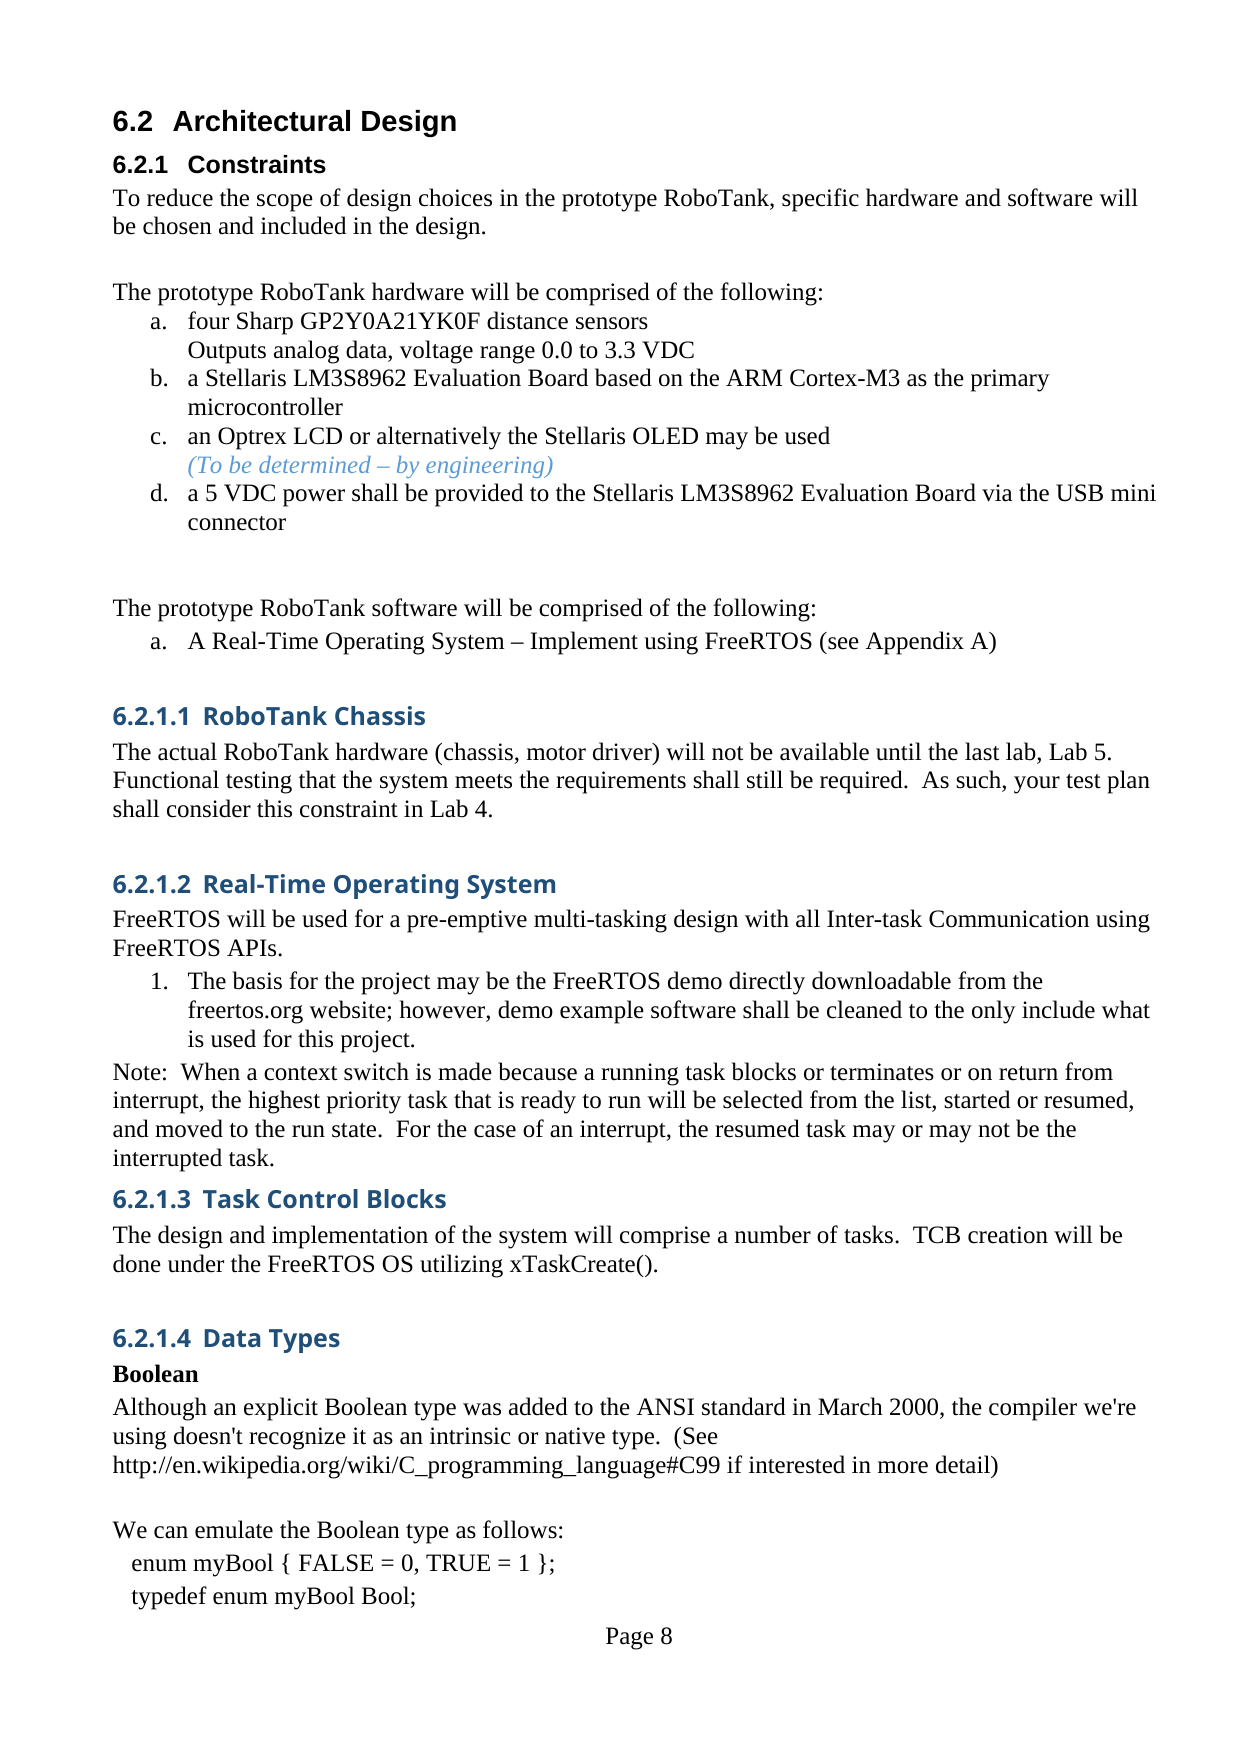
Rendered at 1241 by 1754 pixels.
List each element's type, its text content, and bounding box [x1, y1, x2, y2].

subtitle Task Control Blocks [112, 1182, 1165, 1216]
text typedef enum myBool Bool; [112, 1581, 1165, 1610]
list four Sharp GP2Y0A21YK0F distance sensors Outputs analog data, voltage range 0.0 to 3.3 VDC [150, 306, 1165, 363]
text The prototype RoboTank hardware will be comprised of the following: [112, 277, 1165, 306]
text Note: When a context switch is made because a running task blocks or terminates or on return from interrupt, the highest priority task that is ready to run will be selected from the list, started or resumed, and moved to the run state. For the case of an interrupt, the resumed task may or may not be the interrupted task. [112, 1057, 1165, 1172]
subtitle RoboTank Chassis [112, 698, 1165, 733]
text The actual RoboTank hardware (chassis, motor driver) will not be available until the last lab, Lab 5. Functional testing that the system meets the requirements shall still be required. As such, your test plan shall consider this constraint in Lab 4. [112, 737, 1165, 823]
text The design and implementation of the system will comprise a number of tasks. TCB creation will be done under the FreeRTOS OS utilizing xTaskCreate(). [112, 1220, 1165, 1278]
text Boolean [112, 1359, 1165, 1388]
subtitle Real-Time Operating System [112, 866, 1165, 900]
subtitle Constraints [112, 150, 1165, 178]
list The basis for the project may be the FreeRTOS demo directly downloadable from the freertos.org website; however, demo example software shall be cleaned to the only include what is used for this project. [150, 966, 1165, 1052]
list a 5 VDC power shall be provided to the Stellaris LM3S8962 Evaluation Board via the USB mini connector [150, 478, 1165, 536]
text FreeRTOS will be used for a pre-emptive multi-tasking design with all Inter-task Communication using FreeRTOS APIs. [112, 904, 1165, 962]
list a Stellaris LM3S8962 Evaluation Board based on the ARM Cortex-M3 as the primary microcontroller [150, 363, 1165, 421]
text To reduce the scope of design choices in the prototype RoboTank, specific hardware and software will be chosen and included in the design. [112, 183, 1165, 240]
text Although an explicit Boolean type was added to the ANSI standard in March 2000, the compiler we're using doesn't recognize it as an intrinsic or native type. (See http://en.wikipedia.org/wiki/C_programming_language#C99 if interested in more detail) [112, 1392, 1165, 1478]
text The prototype RoboTank software will be comprised of the following: [112, 593, 1165, 622]
list an Optrex LCD or alternatively the Stellaris OLED may be used (To be determined – by engineering) [150, 421, 1165, 478]
subtitle Architectural Design [112, 104, 1165, 137]
text enum myBool { FALSE = 0, TRUE = 1 }; [112, 1548, 1165, 1577]
subtitle Data Types [112, 1321, 1165, 1355]
text We can emulate the Boolean type as follows: [112, 1516, 1165, 1544]
list A Real-Time Operating System – Implement using FreeRTOS (see Appendix A) [150, 626, 1165, 655]
